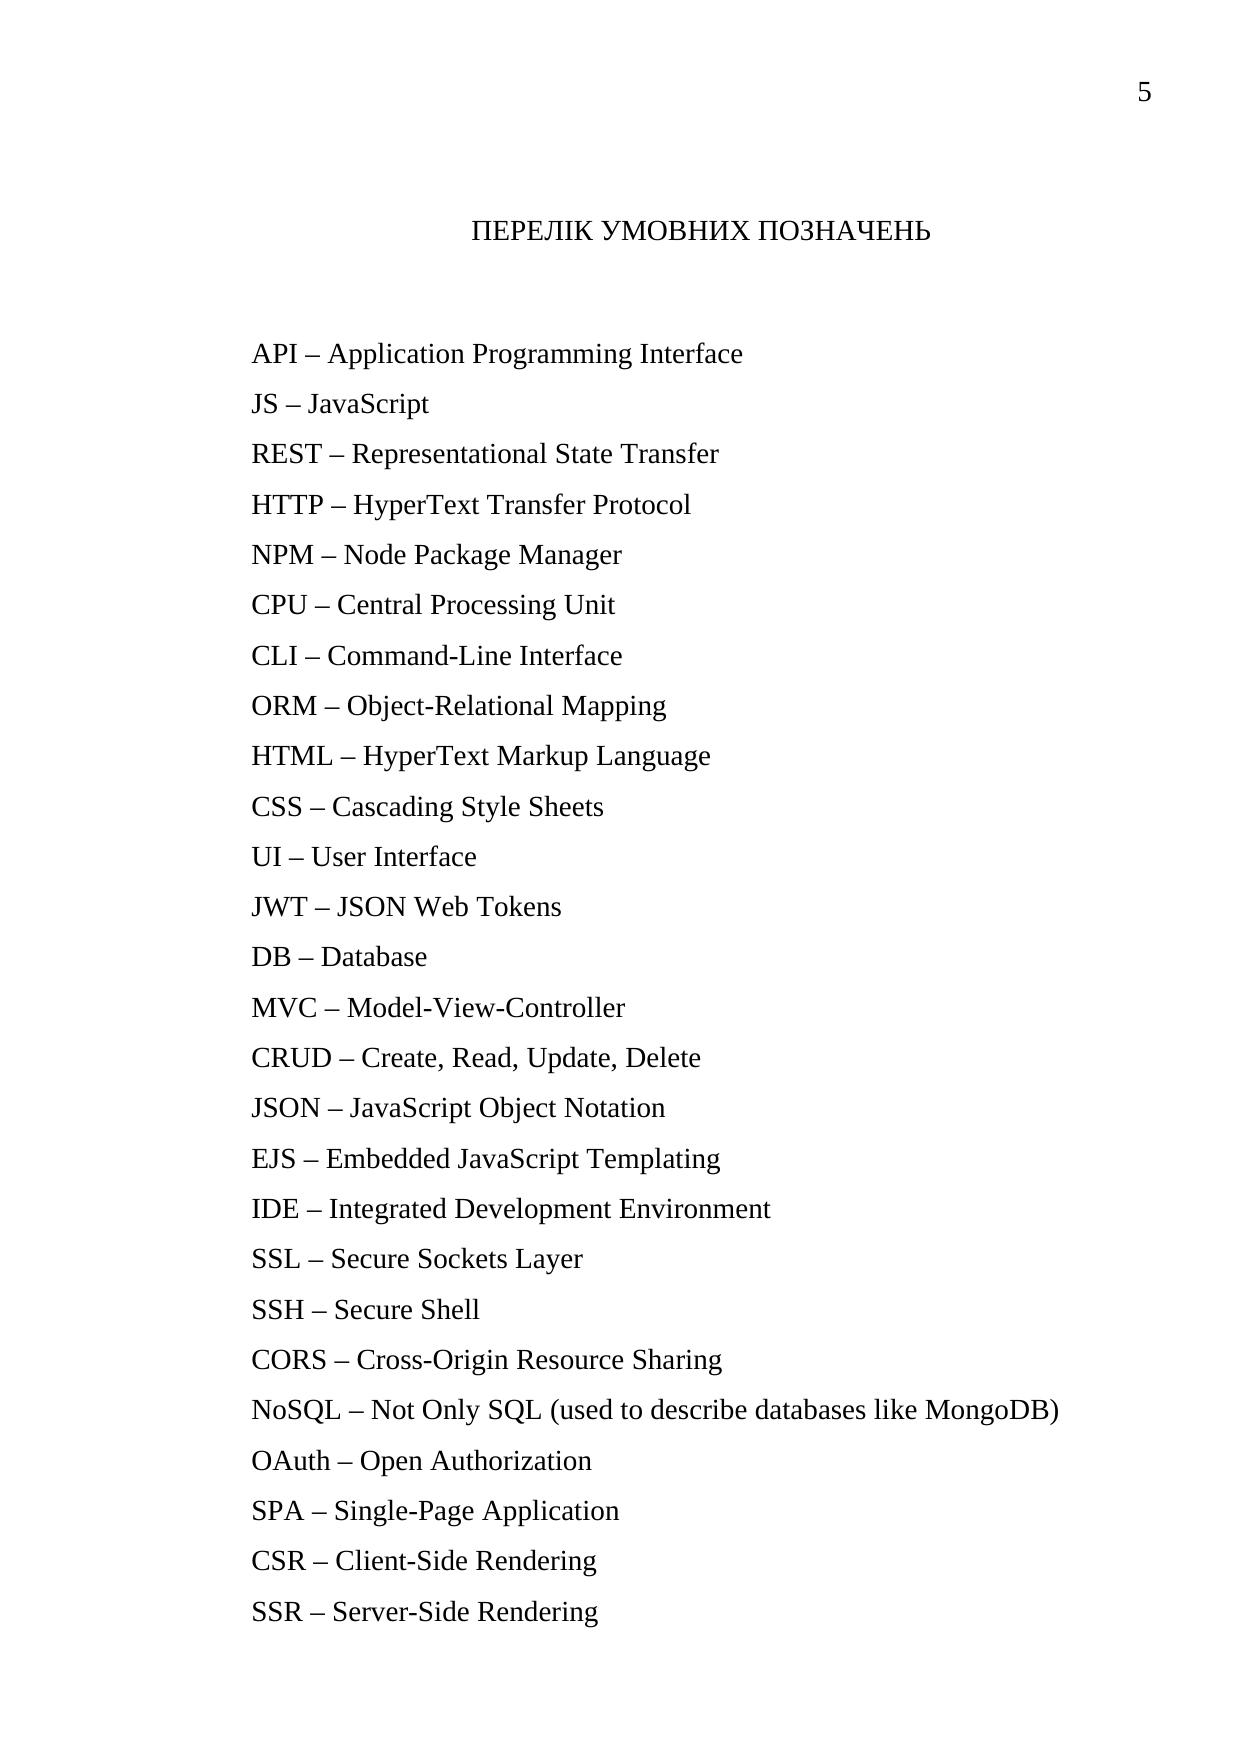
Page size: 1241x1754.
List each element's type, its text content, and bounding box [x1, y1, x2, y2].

text DB – Database [177, 939, 1152, 973]
text SSR – Server-Side Rendering [177, 1594, 1152, 1627]
text NPM – Node Package Manager [177, 537, 1152, 571]
text NoSQL – Not Only SQL (used to describe databases like MongoDB) [177, 1392, 1152, 1426]
text ORM – Object-Relational Mapping [177, 688, 1152, 722]
text JWT – JSON Web Tokens [177, 889, 1152, 923]
text SSL – Secure Sockets Layer [177, 1241, 1152, 1275]
text CLI – Command-Line Interface [177, 638, 1152, 671]
text CSR – Client-Side Rendering [177, 1543, 1152, 1577]
text EJS – Embedded JavaScript Templating [177, 1141, 1152, 1174]
text HTML – HyperText Markup Language [177, 738, 1152, 772]
text UI – User Interface [177, 839, 1152, 872]
text REST – Representational State Transfer [177, 436, 1152, 470]
text CRUD – Create, Read, Update, Delete [177, 1040, 1152, 1074]
text MVC – Model-View-Controller [177, 990, 1152, 1023]
text JS – JavaScript [177, 386, 1152, 420]
text CORS – Cross-Origin Resource Sharing [177, 1342, 1152, 1376]
text API – Application Programming Interface [177, 336, 1152, 369]
text OAuth – Open Authorization [177, 1443, 1152, 1476]
text CPU – Central Processing Unit [177, 587, 1152, 621]
text ПЕРЕЛІК УМОВНИХ ПОЗНАЧЕНЬ [177, 213, 1152, 247]
text SSH – Secure Shell [177, 1292, 1152, 1325]
text HTTP – HyperText Transfer Protocol [177, 487, 1152, 520]
text JSON – JavaScript Object Notation [177, 1091, 1152, 1124]
text IDE – Integrated Development Environment [177, 1191, 1152, 1225]
text CSS – Cascading Style Sheets [177, 789, 1152, 822]
text SPA – Single-Page Application [177, 1493, 1152, 1527]
